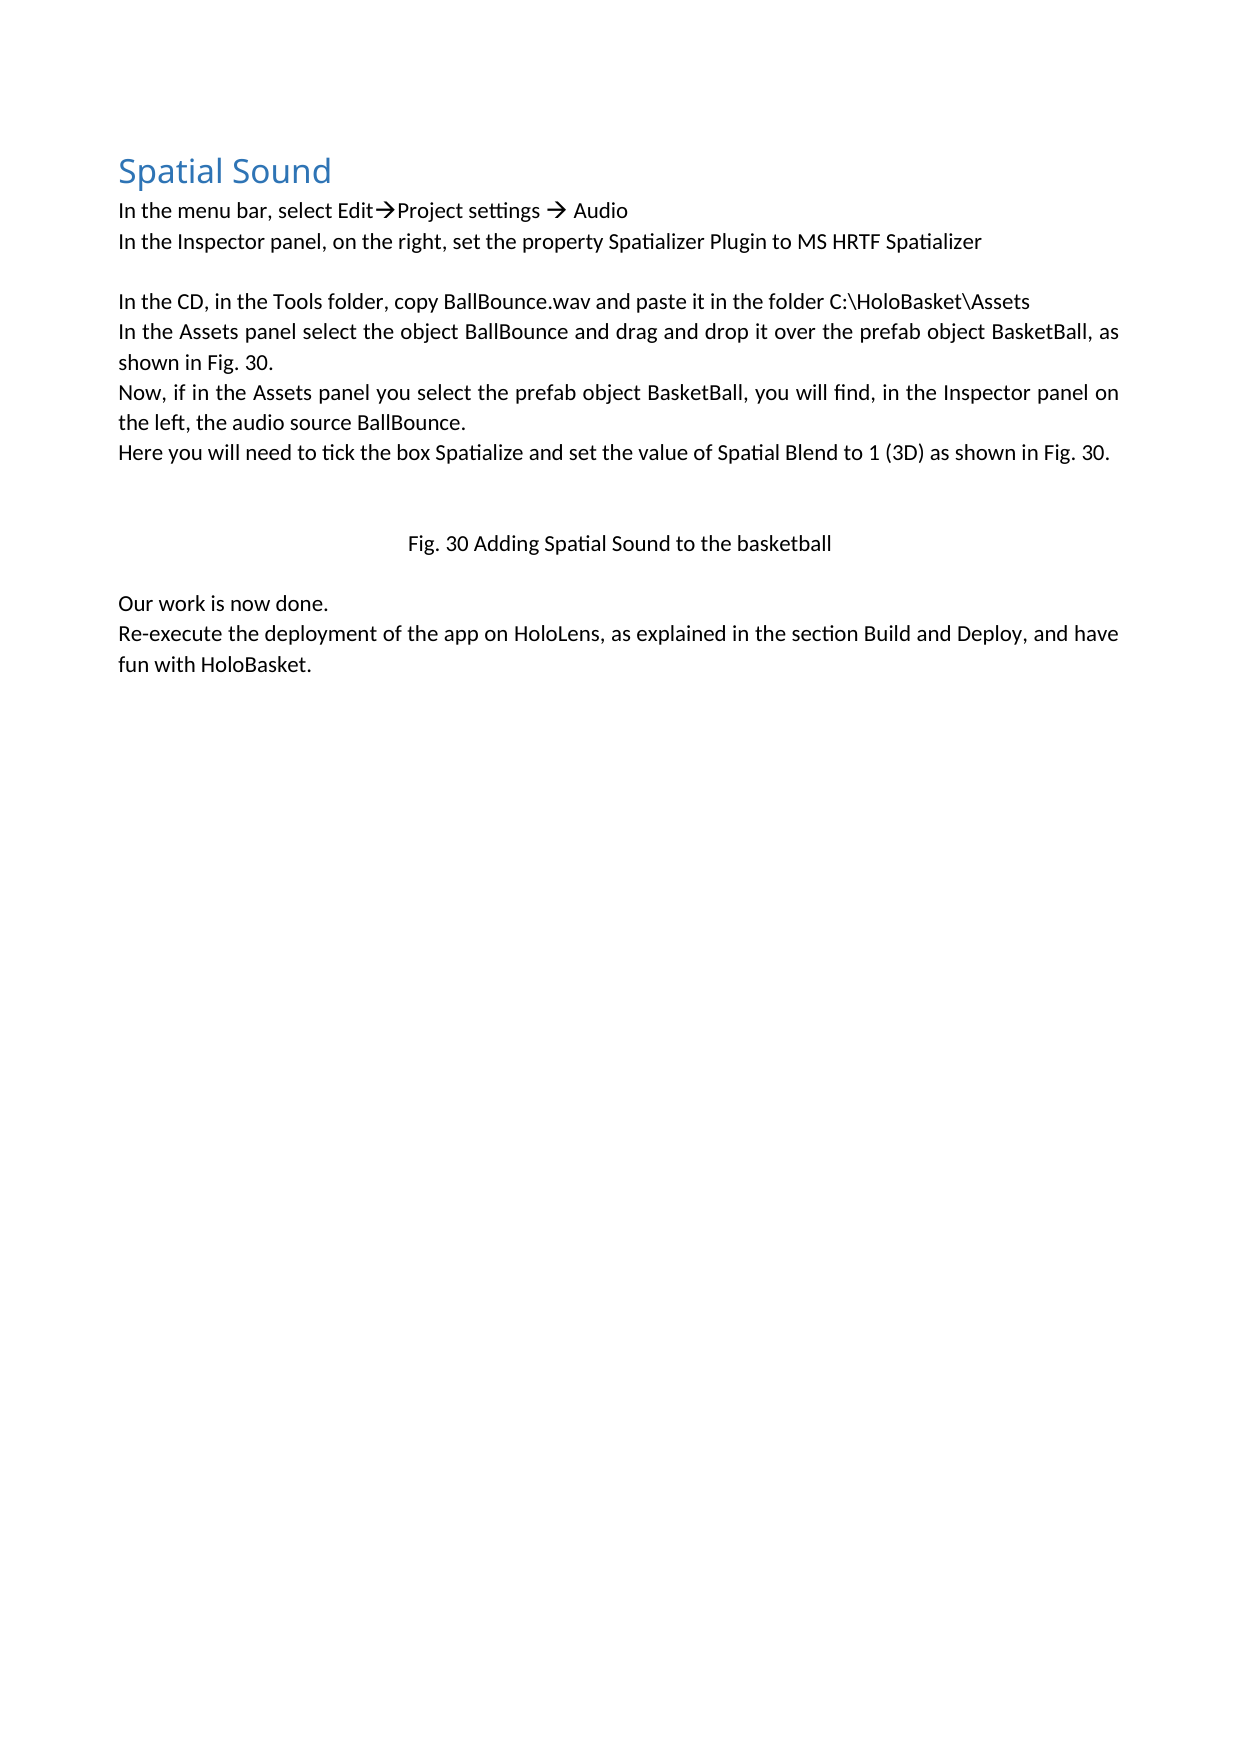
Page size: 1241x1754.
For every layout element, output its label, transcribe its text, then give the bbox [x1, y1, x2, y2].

text Our work is now done. [118, 589, 1122, 617]
text Here you will need to tick the box Spatialize and set the value of Spatial Blend to 1 (3D) as shown in Fig. 30. [118, 438, 1122, 466]
text Now, if in the Assets panel you select the prefab object BasketBall, you will find, in the Inspector panel on the left, the audio source BallBounce. [118, 378, 1122, 436]
subtitle Spatial Sound [118, 148, 1122, 193]
text Fig. 30 Adding Spatial Sound to the basketball [118, 529, 1122, 557]
text In the Inspector panel, on the right, set the property Spatializer Plugin to MS HRTF Spatializer [118, 227, 1122, 255]
text Re-execute the deployment of the app on HoloLens, as explained in the section Build and Deploy, and have fun with HoloBasket. [118, 619, 1122, 678]
text In the menu bar, select EditProject settings Audio [118, 197, 1122, 224]
text In the Assets panel select the object BallBounce and drag and drop it over the prefab object BasketBall, as shown in Fig. 30. [118, 317, 1122, 376]
text In the CD, in the Tools folder, copy BallBounce.wav and paste it in the folder C:\HoloBasket\Assets [118, 287, 1122, 315]
